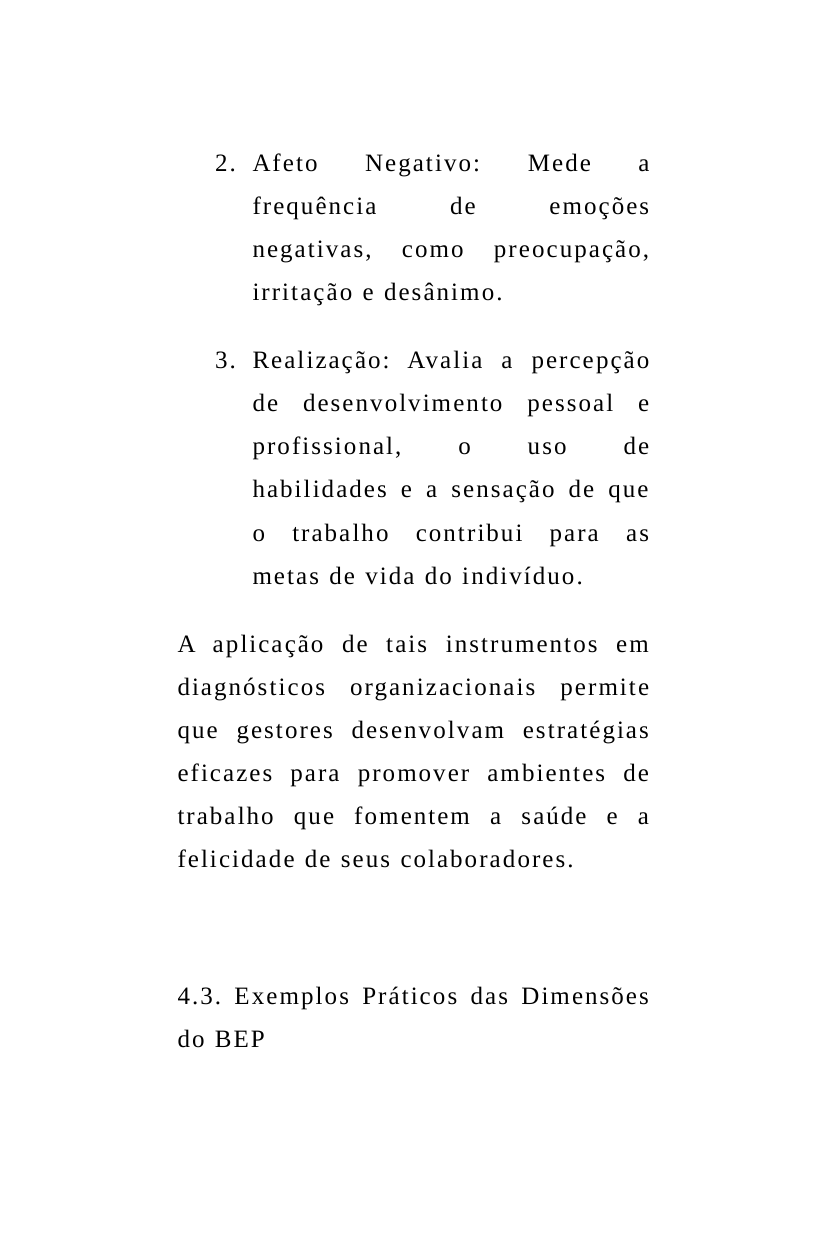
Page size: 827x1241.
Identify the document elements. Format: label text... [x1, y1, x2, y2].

list Realização: Avalia a percepção de desenvolvimento pessoal e profissional, o uso de habilidades e a sensação de que o trabalho contribui para as metas de vida do indivíduo. [215, 345, 649, 589]
text 4.3. Exemplos Práticos das Dimensões do BEP [177, 981, 649, 1053]
list Afeto Negativo: Mede a frequência de emoções negativas, como preocupação, irritação e desânimo. [215, 148, 649, 306]
text A aplicação de tais instrumentos em diagnósticos organizacionais permite que gestores desenvolvam estratégias eficazes para promover ambientes de trabalho que fomentem a saúde e a felicidade de seus colaboradores. [177, 629, 649, 873]
